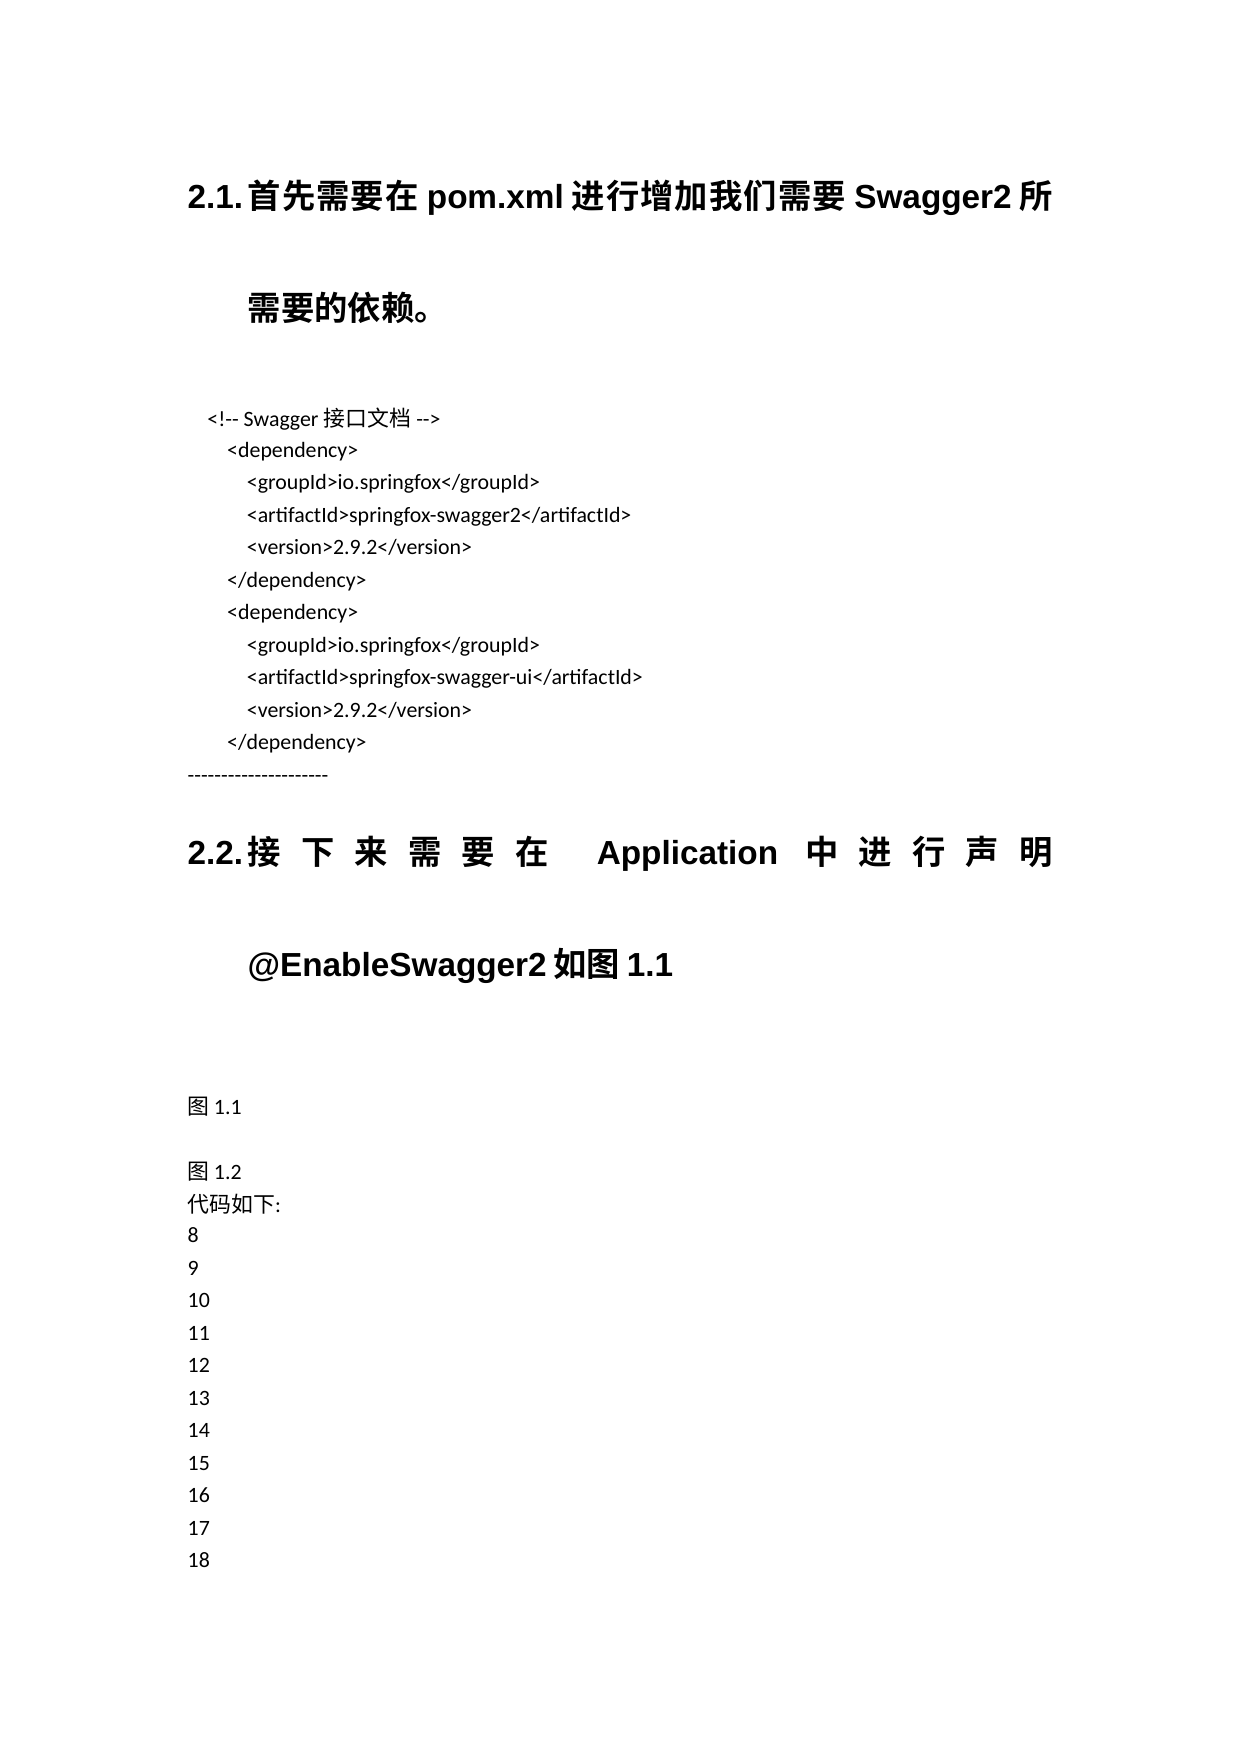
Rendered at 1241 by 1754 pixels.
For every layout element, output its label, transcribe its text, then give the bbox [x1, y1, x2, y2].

text 16 [187, 1479, 1053, 1511]
text 9 [187, 1251, 1053, 1284]
text 18 [187, 1544, 1053, 1576]
text <artifactId>springfox-swagger-ui</artifactId> [187, 661, 1053, 693]
text </dependency> [187, 563, 1053, 596]
text <dependency> [187, 596, 1053, 628]
text 11 [187, 1316, 1053, 1349]
text </dependency> [187, 726, 1053, 758]
subtitle 接下来需要在 Application中进行声明@EnableSwagger2如图1.1 [187, 818, 1053, 994]
text <!-- Swagger 接口文档 --> [187, 401, 1053, 433]
text 图1.2 [187, 1154, 1053, 1186]
text 10 [187, 1284, 1053, 1316]
text --------------------- [187, 758, 1053, 791]
text 14 [187, 1414, 1053, 1446]
text 17 [187, 1511, 1053, 1544]
text <artifactId>springfox-swagger2</artifactId> [187, 498, 1053, 531]
text 15 [187, 1446, 1053, 1479]
text <version>2.9.2</version> [187, 693, 1053, 726]
text 12 [187, 1349, 1053, 1381]
text 代码如下: [187, 1186, 1053, 1219]
text 8 [187, 1219, 1053, 1251]
text 13 [187, 1381, 1053, 1414]
subtitle 首先需要在pom.xml进行增加我们需要Swagger2所需要的依赖。 [187, 162, 1053, 339]
text <dependency> [187, 433, 1053, 466]
text <version>2.9.2</version> [187, 531, 1053, 563]
text <groupId>io.springfox</groupId> [187, 628, 1053, 661]
text <groupId>io.springfox</groupId> [187, 466, 1053, 498]
text 图1.1 [187, 1089, 1053, 1121]
